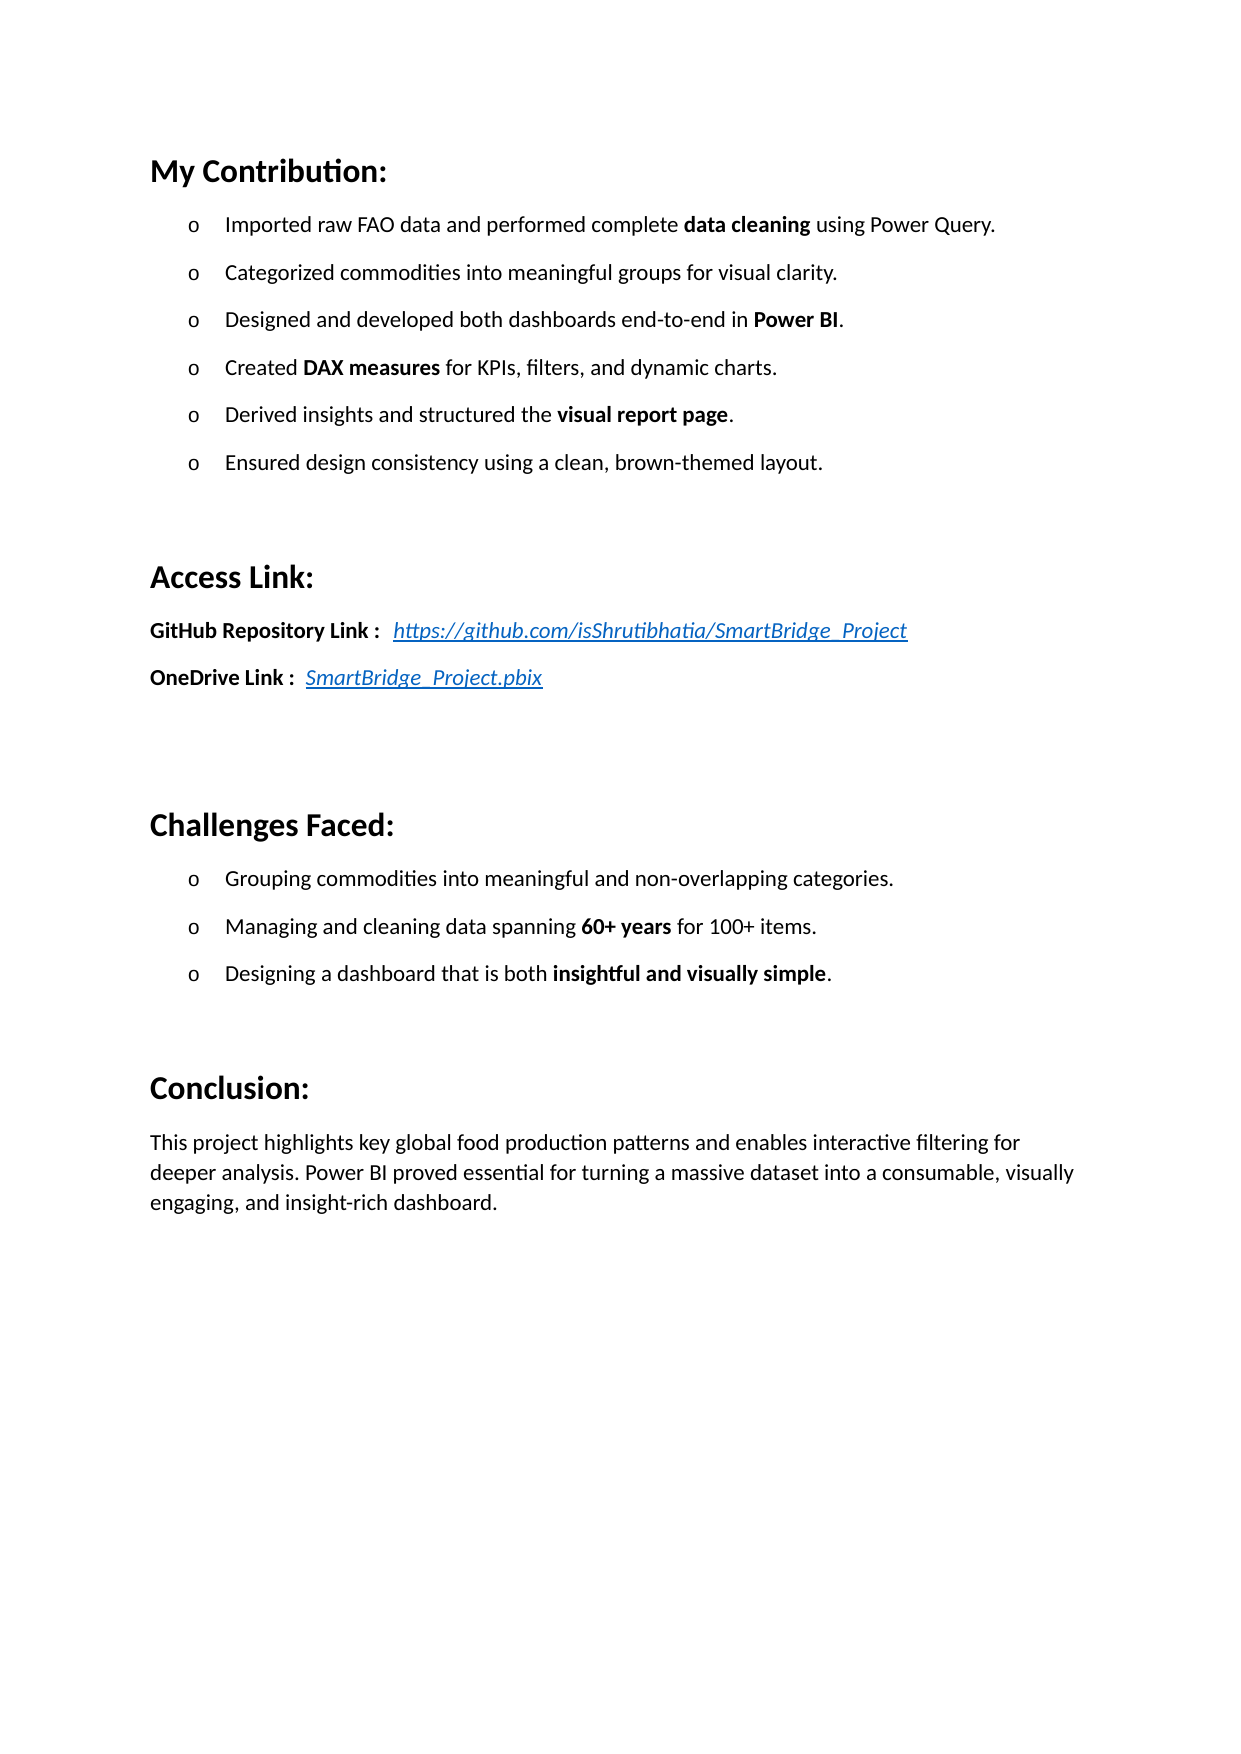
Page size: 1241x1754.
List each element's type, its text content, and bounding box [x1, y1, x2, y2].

text Access Link: [150, 556, 1090, 596]
text OneDrive Link : SmartBridge_Project.pbix [150, 663, 1090, 691]
text My Contribution: [150, 150, 1090, 191]
text Challenges Faced: [150, 804, 1090, 844]
list Grouping commodities into meaningful and non-overlapping categories. [187, 864, 1090, 893]
list Designing a dashboard that is both insightful and visually simple. [187, 959, 1090, 988]
list Imported raw FAO data and performed complete data cleaning using Power Query. [187, 211, 1090, 239]
list Designed and developed both dashboards end-to-end in Power BI. [187, 305, 1090, 334]
text Conclusion: [150, 1067, 1090, 1108]
list Ensured design consistency using a clean, brown-themed layout. [187, 448, 1090, 476]
text This project highlights key global food production patterns and enables interactive filtering for deeper analysis. Power BI proved essential for turning a massive dataset into a consumable, visually engaging, and insight-rich dashboard. [150, 1128, 1090, 1216]
list Managing and cleaning data spanning 60+ years for 100+ items. [187, 912, 1090, 940]
list Created DAX measures for KPIs, filters, and dynamic charts. [187, 353, 1090, 381]
list Categorized commodities into meaningful groups for visual clarity. [187, 258, 1090, 287]
text GitHub Repository Link : https://github.com/isShrutibhatia/SmartBridge_Project [150, 616, 1090, 644]
list Derived insights and structured the visual report page. [187, 400, 1090, 429]
